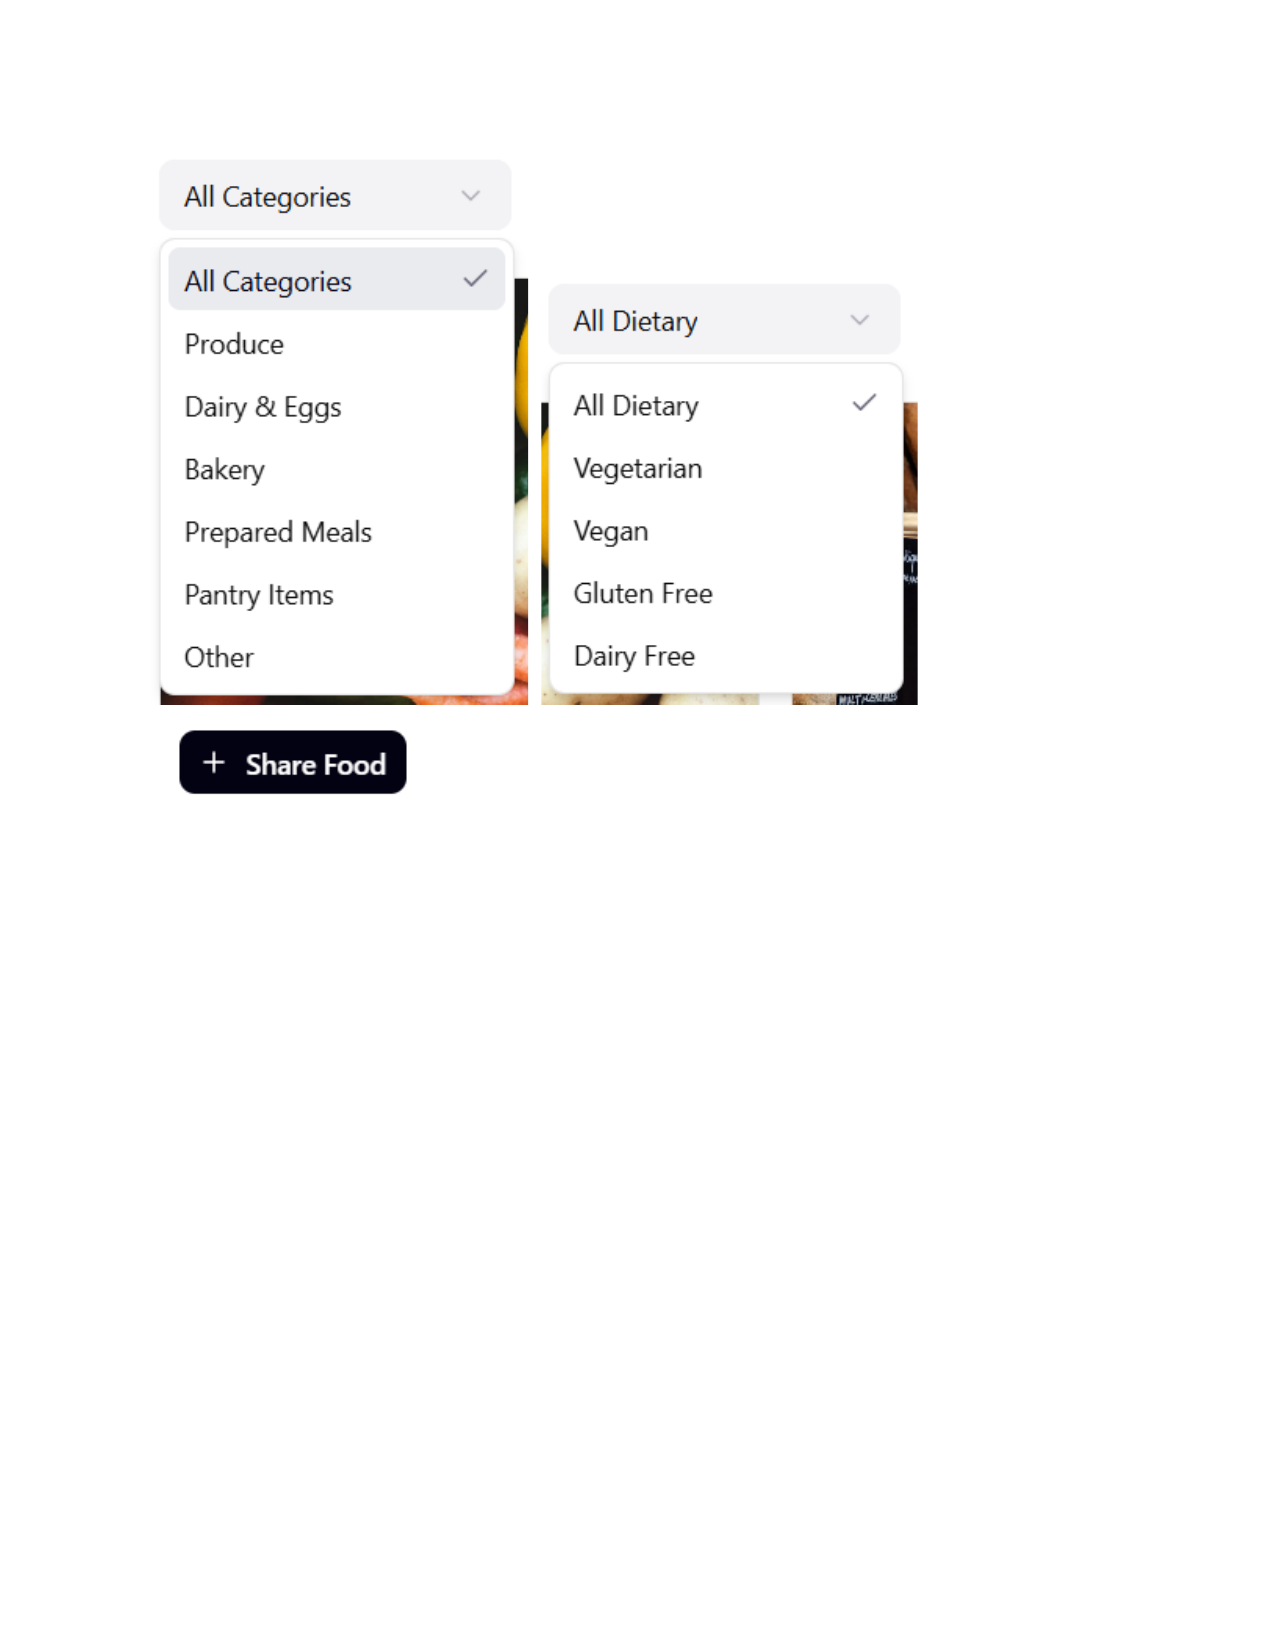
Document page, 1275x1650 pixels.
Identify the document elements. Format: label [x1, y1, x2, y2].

picture [150, 726, 435, 802]
picture [541, 278, 918, 705]
picture [150, 150, 529, 705]
